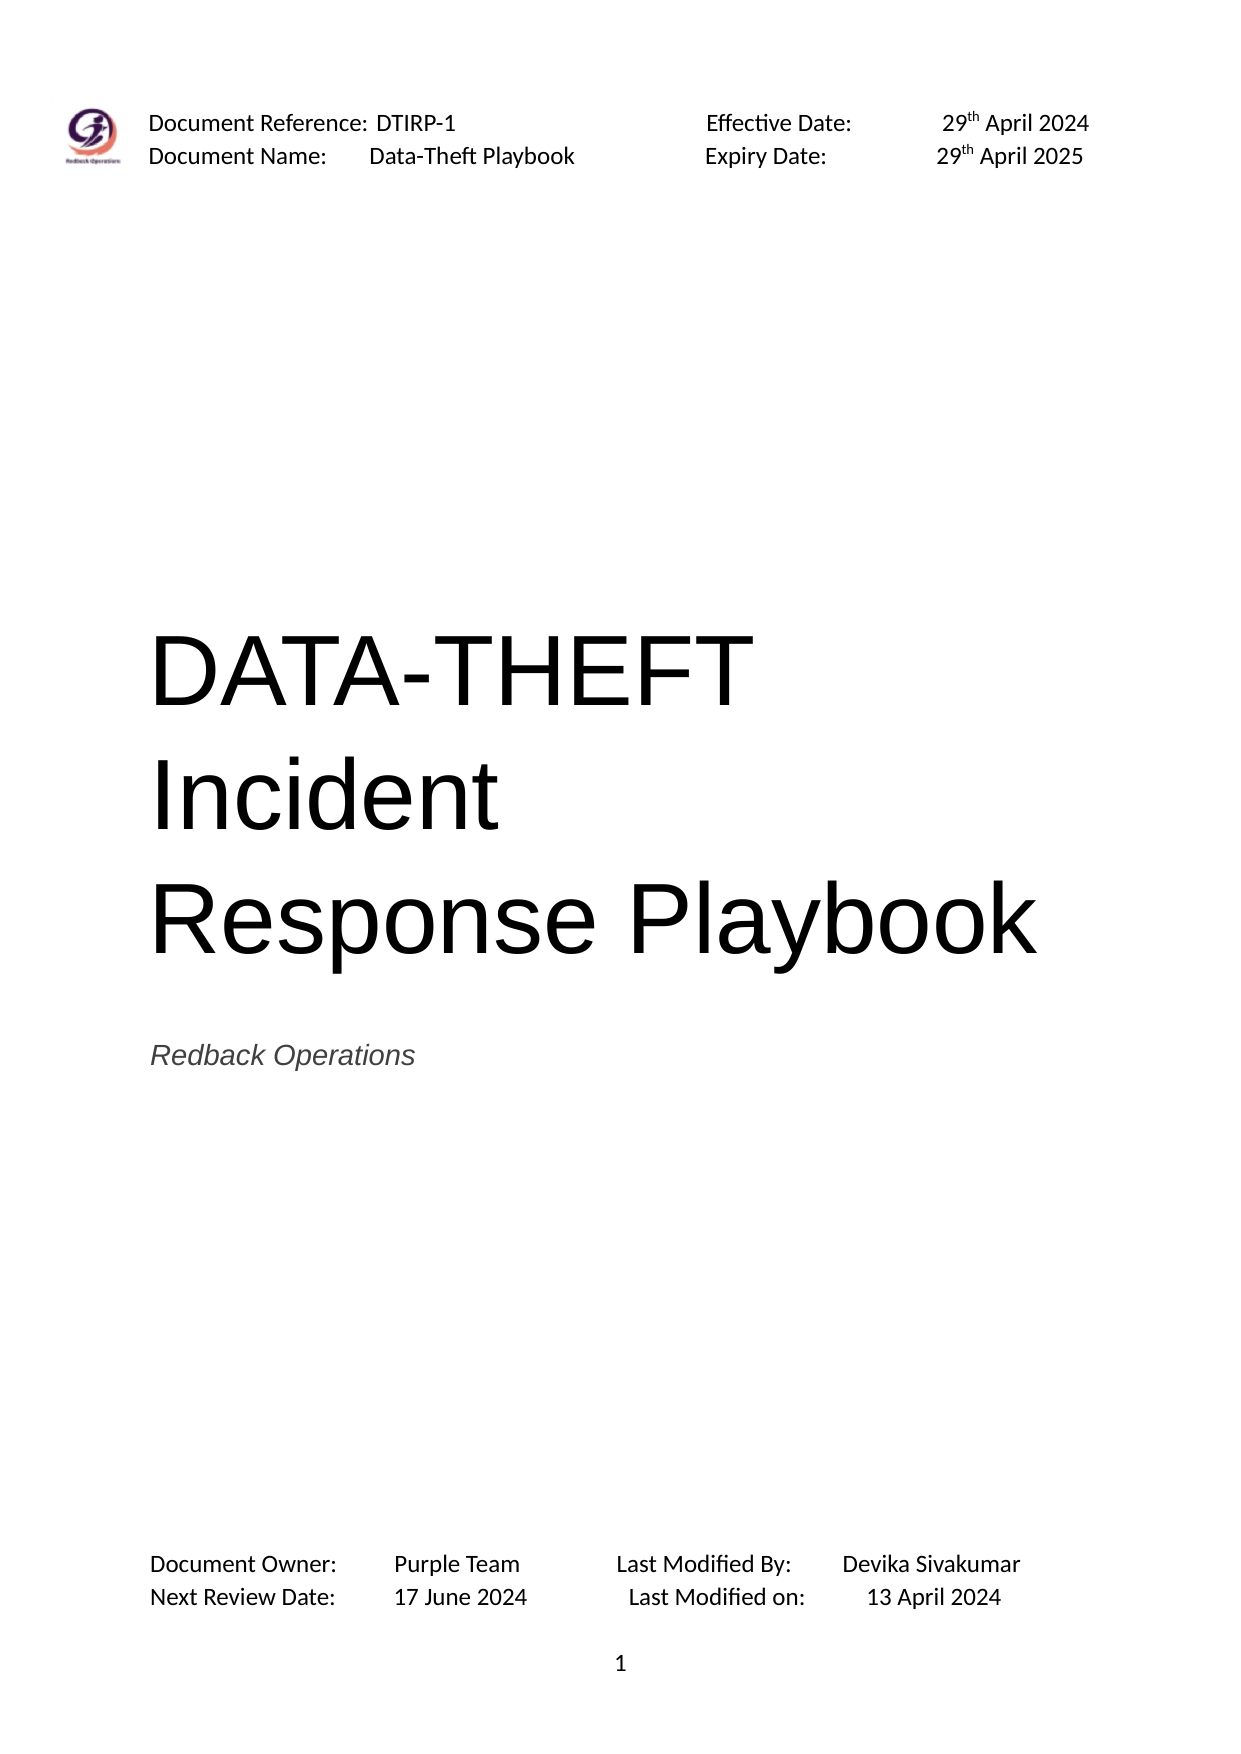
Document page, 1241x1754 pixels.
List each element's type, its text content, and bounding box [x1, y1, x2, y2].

text Redback Operations [150, 1038, 1089, 1071]
picture [51, 99, 131, 177]
text DATA-THEFT Incident [148, 612, 1089, 851]
text Response Playbook [148, 860, 1089, 975]
